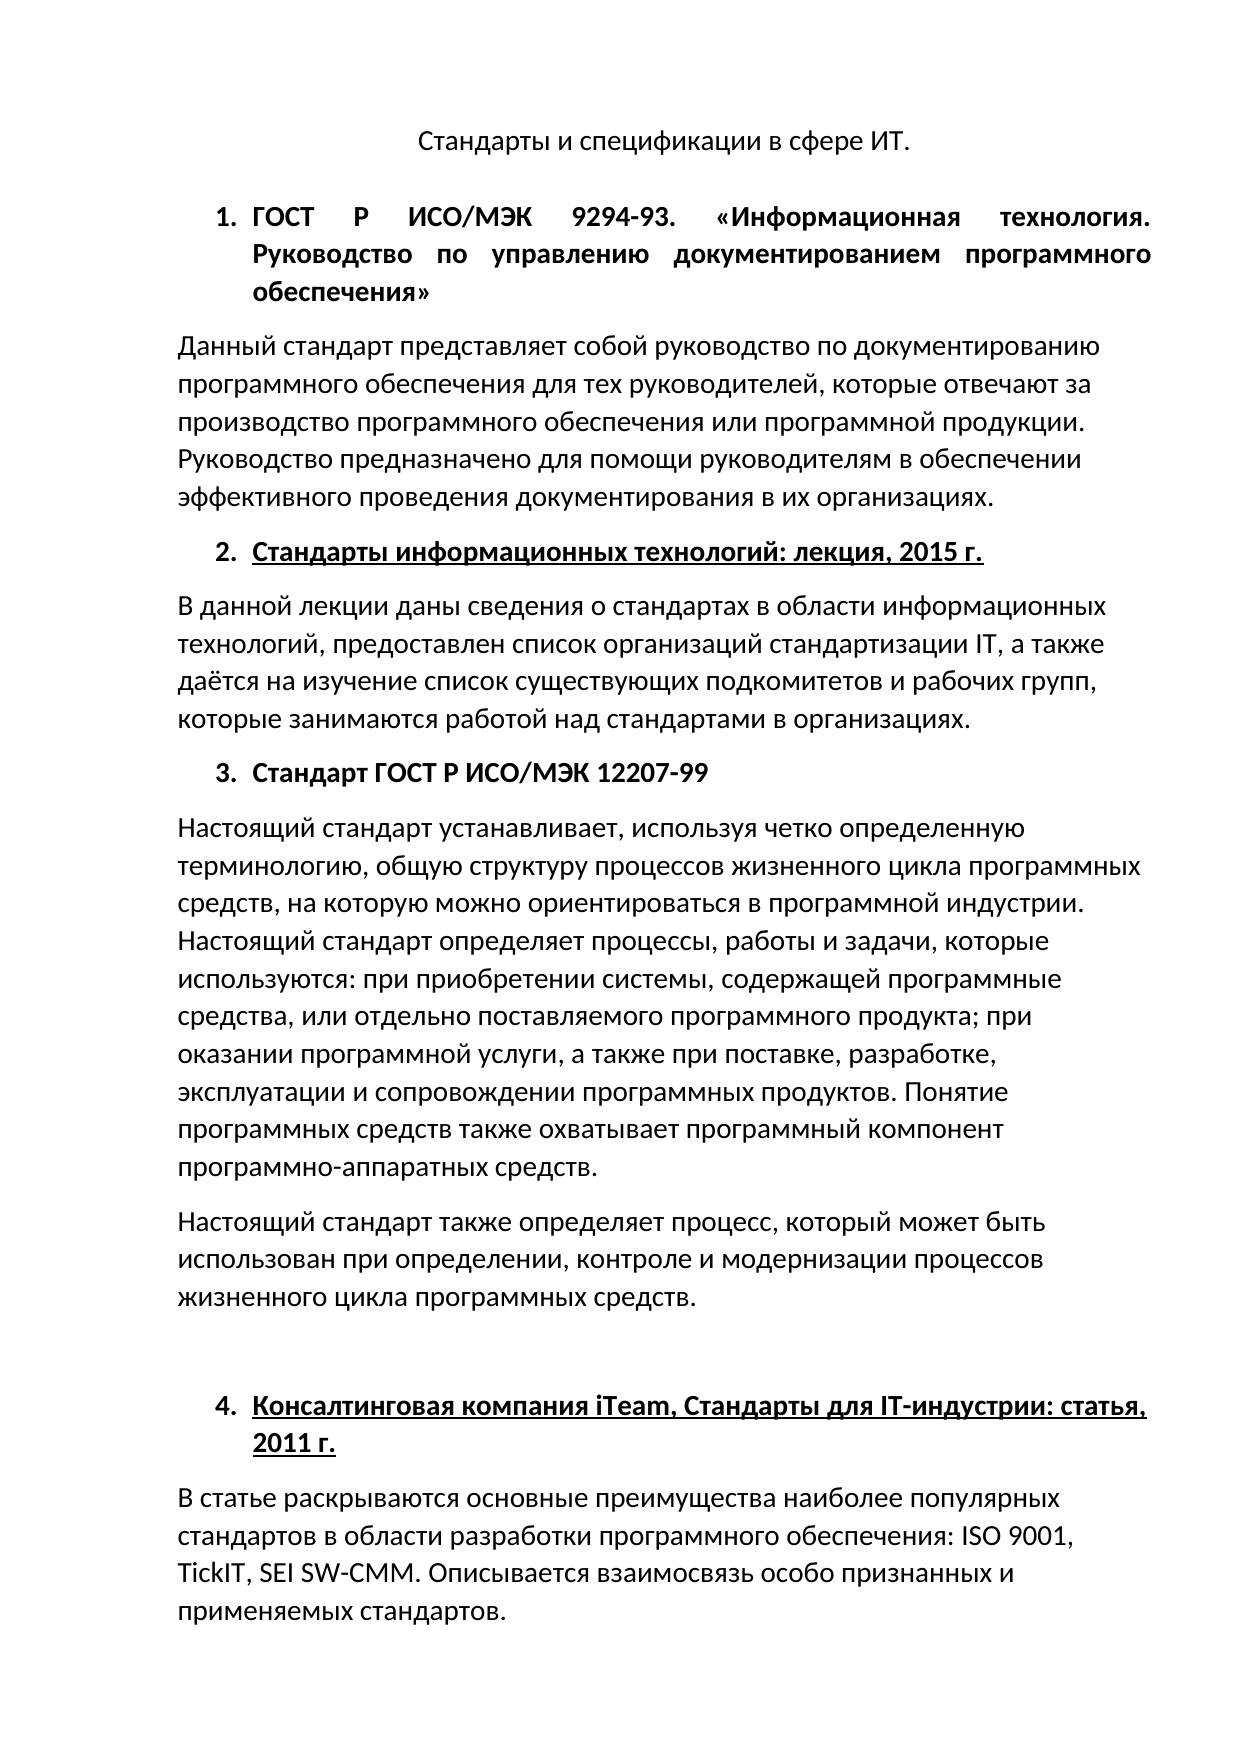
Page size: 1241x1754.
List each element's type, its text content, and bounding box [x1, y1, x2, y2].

text Настоящий стандарт также определяет процесс, который может быть использован при определении, контроле и модернизации процессов жизненного цикла программных средств. [177, 1203, 1152, 1314]
list Стандарт ГОСТ Р ИСО/МЭК 12207-99 [215, 754, 1152, 790]
subtitle Стандарты и спецификации в сфере ИТ. [177, 122, 1152, 158]
text Настоящий стандарт устанавливает, используя четко определенную терминологию, общую структуру процессов жизненного цикла программных средств, на которую можно ориентироваться в программной индустрии. Настоящий стандарт определяет процессы, работы и задачи, которые используются: при приобретении системы, содержащей программные средства, или отдельно поставляемого программного продукта; при оказании программной услуги, а также при поставке, разработке, эксплуатации и сопровождении программных продуктов. Понятие программных средств также охватывает программный компонент программно-аппаратных средств. [177, 809, 1152, 1184]
list ГОСТ Р ИСО/МЭК 9294-93. «Информационная технология. Руководство по управлению документированием программного обеспечения» [215, 198, 1152, 309]
text В статье раскрываются основные преимущества наиболее популярных стандартов в области разработки программного обеспечения: ISO 9001, TickIT, SEI SW-CMM. Описывается взаимосвязь особо признанных и применяемых стандартов. [177, 1479, 1152, 1628]
text Данный стандарт представляет собой руководство по документированию программного обеспечения для тех руководителей, которые отвечают за производство программного обеспечения или программной продукции. Руководство предназначено для помощи руководителям в обеспечении эффективного проведения документирования в их организациях. [177, 327, 1152, 514]
list Консалтинговая компания iTeam, Стандарты для IT-индустрии: статья, 2011 г. [215, 1387, 1152, 1460]
list Стандарты информационных технологий: лекция, 2015 г. [215, 533, 1152, 568]
text В данной лекции даны сведения о стандартах в области информационных технологий, предоставлен список организаций стандартизации IT, а также даётся на изучение список существующих подкомитетов и рабочих групп, которые занимаются работой над стандартами в организациях. [177, 587, 1152, 736]
